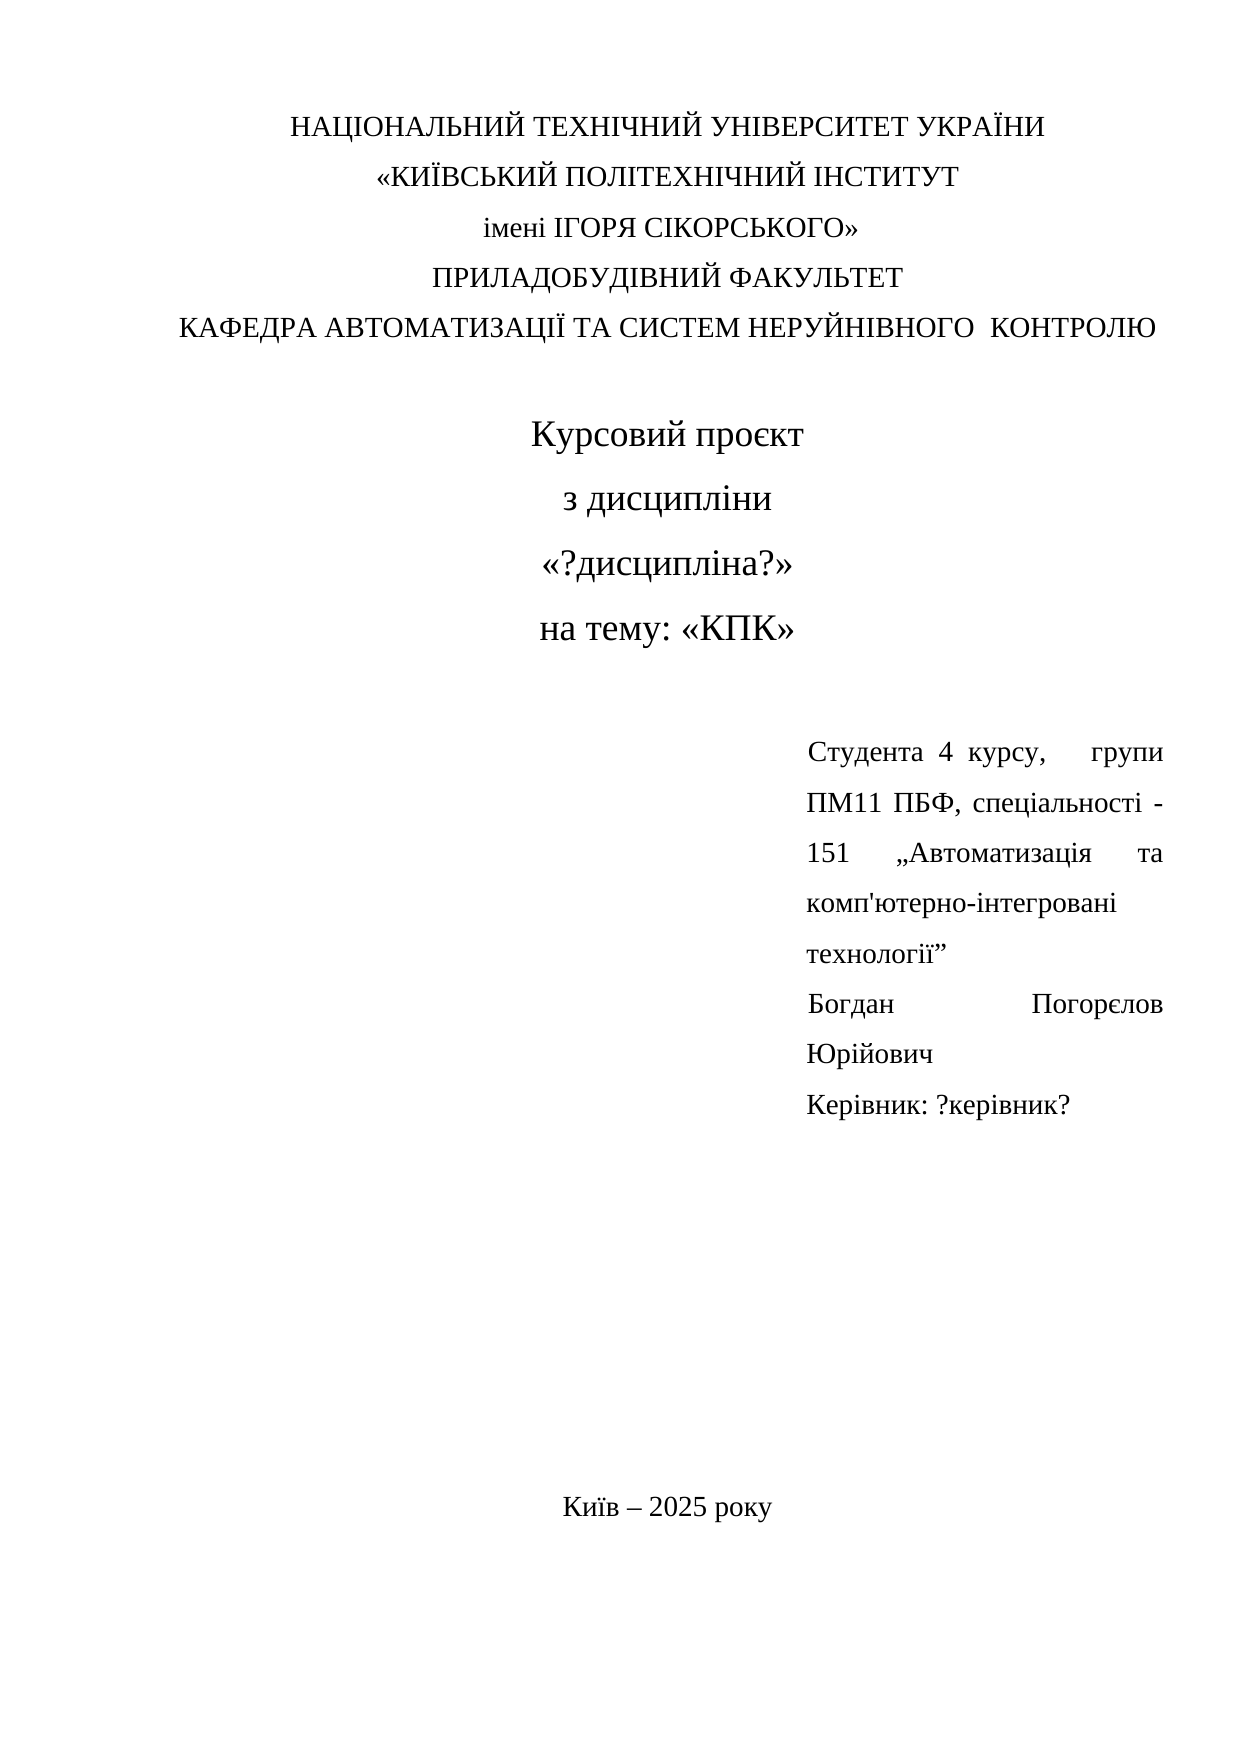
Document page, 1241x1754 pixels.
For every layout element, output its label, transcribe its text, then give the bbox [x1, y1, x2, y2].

text ПРИЛАДОБУДІВНИЙ ФАКУЛЬТЕТ [171, 260, 1163, 294]
text Богдан Погорєлов Юрійович Керівник: ?керівник? [806, 986, 1163, 1120]
text КАФЕДРА АВТОМАТИЗАЦІЇ ТА СИСТЕМ НЕРУЙНІВНОГО КОНТРОЛЮ [171, 311, 1163, 344]
text Курсовий проєкт з дисципліни «?дисципліна?» на тему: «КПК» [171, 411, 1163, 648]
text Київ – 2025 року [171, 1489, 1163, 1523]
text НАЦІОНАЛЬНИЙ ТЕХНІЧНИЙ УНІВЕРСИТЕТ УКРАЇНИ [171, 109, 1163, 143]
text «КИЇВСЬКИЙ ПОЛІТЕХНІЧНИЙ ІНСТИТУТ імені ІГОРЯ СІКОРСЬКОГО» [171, 159, 1163, 243]
text Студента 4 курсу, групи ПМ11 ПБФ, спеціальності - 151 „Автоматизація та комп'ютерно-інтегровані технології” [806, 734, 1163, 969]
